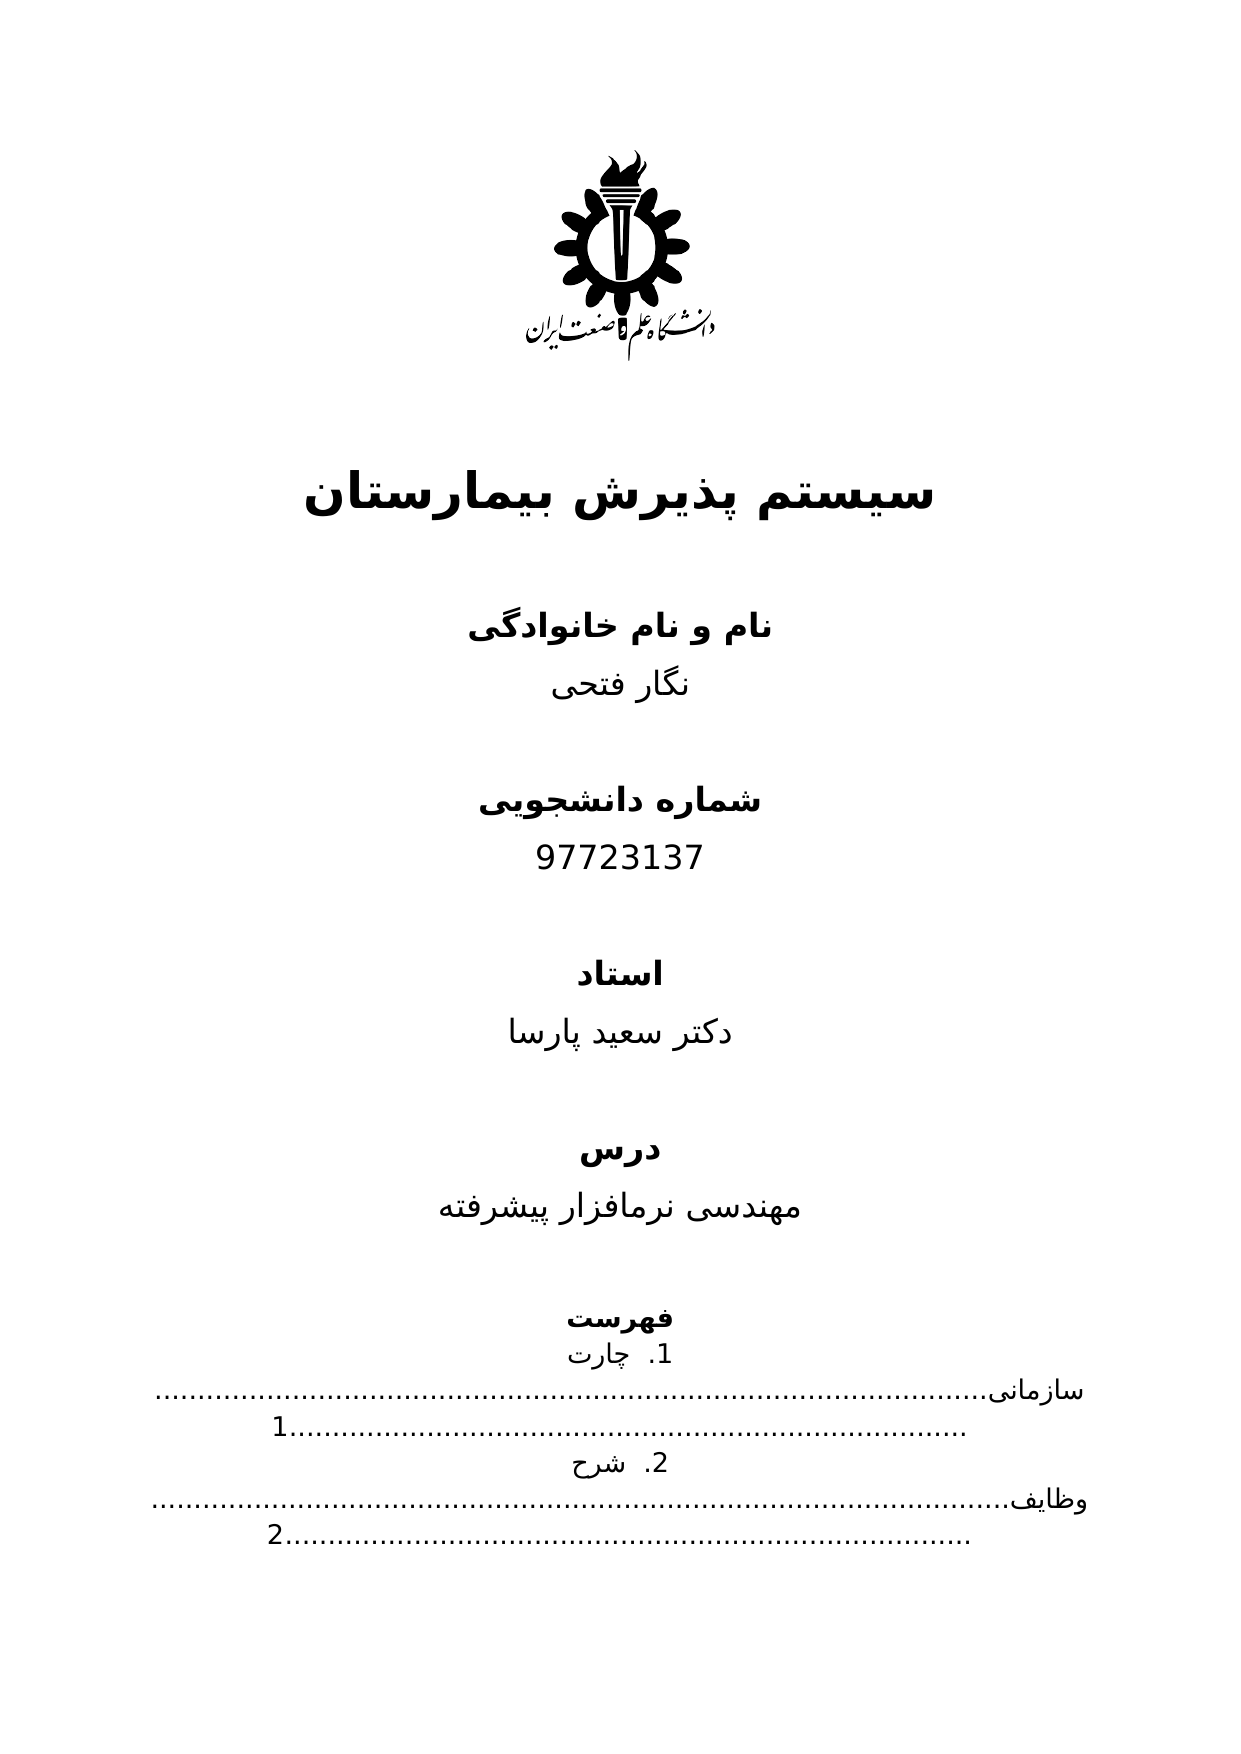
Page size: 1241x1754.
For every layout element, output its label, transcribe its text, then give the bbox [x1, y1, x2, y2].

text درس [150, 1128, 1090, 1167]
text استاد [150, 954, 1090, 993]
text مهندسی نرم‏افزار پیشرفته [150, 1186, 1090, 1225]
text سیستم پذیرش بیمارستان [150, 462, 1090, 520]
picture [516, 150, 724, 361]
text 2. شرح وظایف....................................................................................................................................................................................2 [150, 1447, 1090, 1551]
text نگار فتحی [150, 664, 1090, 703]
text نام و نام خانوادگی [150, 606, 1090, 645]
text شماره دانشجویی [150, 780, 1090, 819]
text دکتر سعید پارسا [150, 1012, 1090, 1051]
text 97723137 [150, 838, 1090, 877]
text فهرست [150, 1302, 1090, 1334]
text 1. چارت سازمانی................................................................................................................................................................................1 [150, 1338, 1090, 1442]
